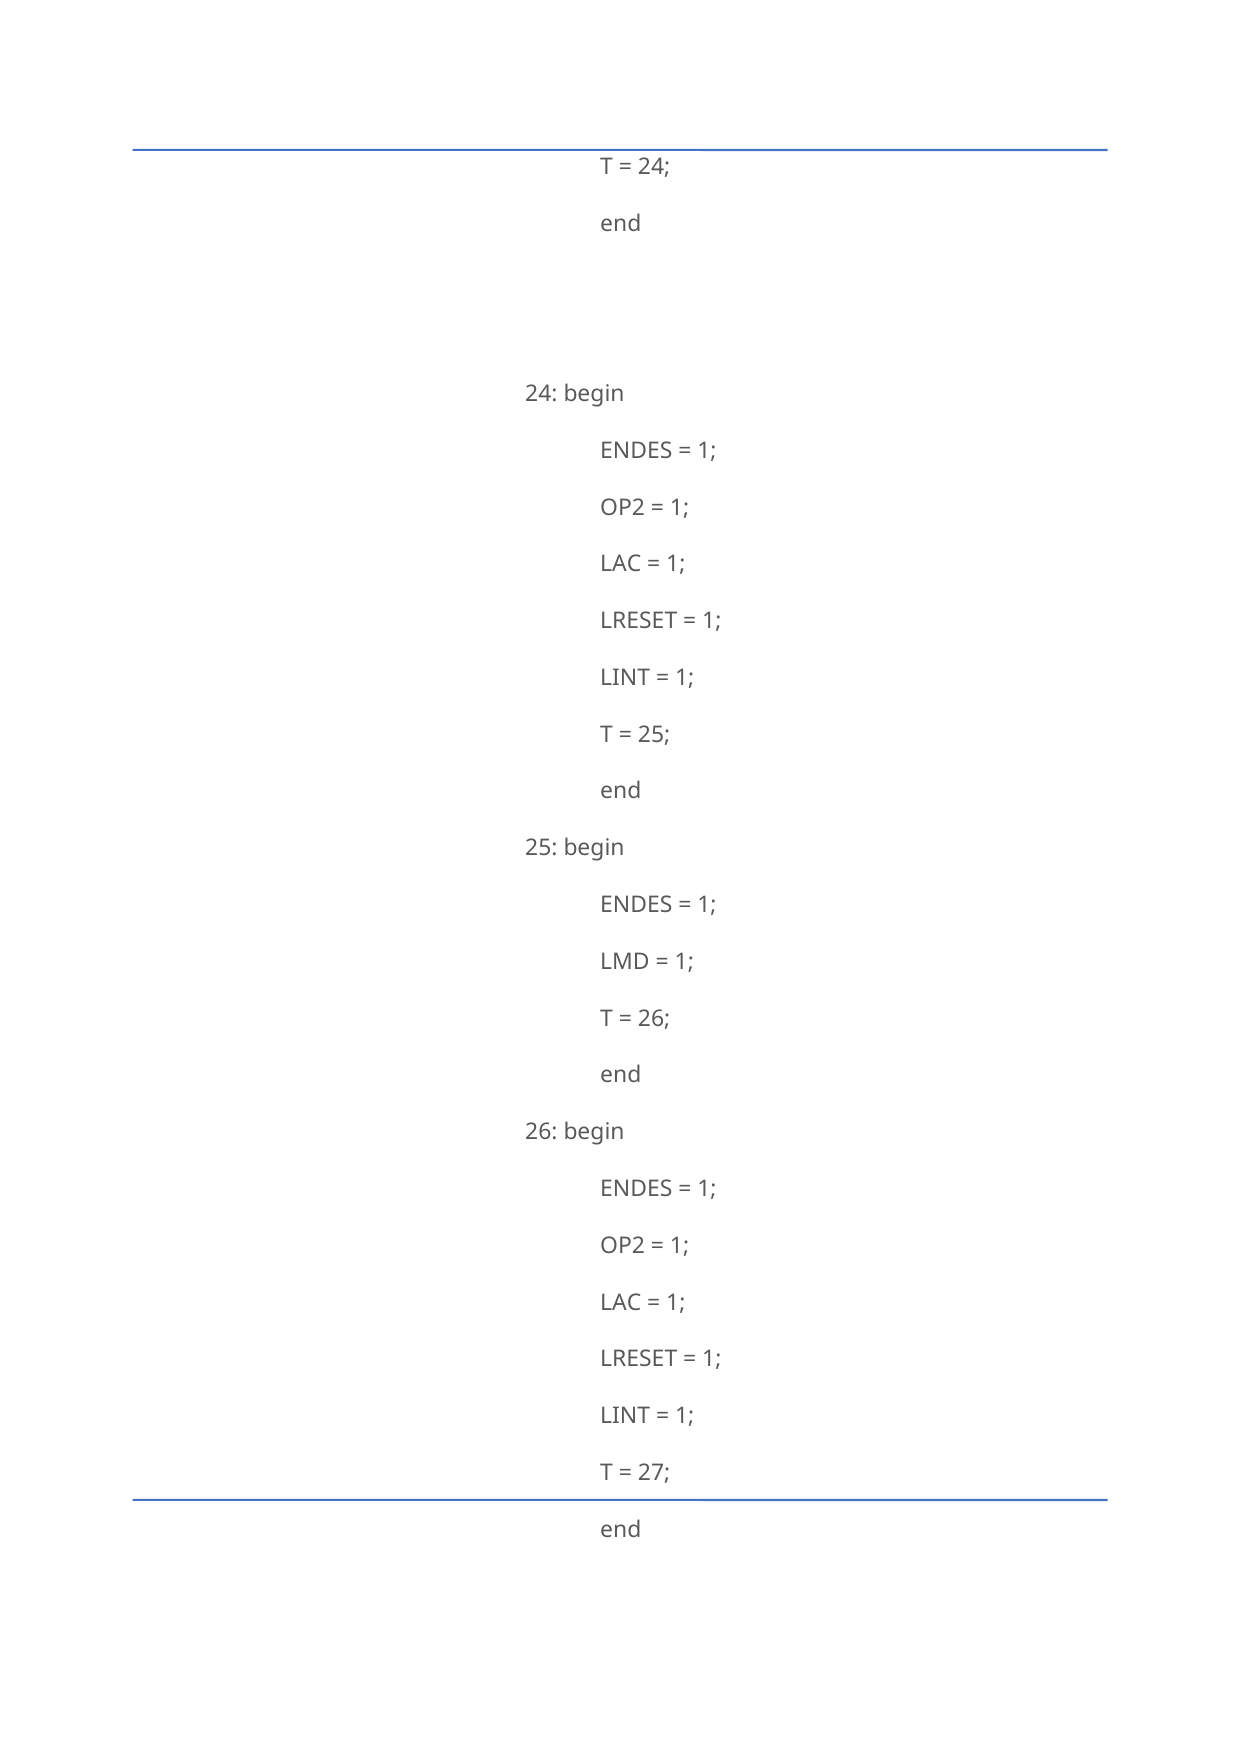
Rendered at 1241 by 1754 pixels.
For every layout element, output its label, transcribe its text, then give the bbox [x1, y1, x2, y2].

text end [225, 207, 1090, 238]
text end [225, 1058, 1090, 1089]
text T = 27; [225, 1456, 1090, 1487]
text end [225, 774, 1090, 806]
text 26: begin [225, 1115, 1090, 1146]
text ENDES = 1; [225, 888, 1090, 919]
text OP2 = 1; [225, 491, 1090, 522]
text LAC = 1; [225, 547, 1090, 579]
text T = 24; [225, 150, 1090, 181]
text 25: begin [225, 831, 1090, 862]
text LMD = 1; [225, 945, 1090, 976]
text LAC = 1; [225, 1285, 1090, 1317]
text T = 25; [225, 718, 1090, 749]
text LINT = 1; [225, 661, 1090, 692]
text 24: begin [225, 377, 1090, 408]
text ENDES = 1; [225, 434, 1090, 465]
text end [225, 1512, 1090, 1544]
text OP2 = 1; [225, 1229, 1090, 1260]
text LINT = 1; [225, 1399, 1090, 1430]
text LRESET = 1; [225, 604, 1090, 635]
text LRESET = 1; [225, 1342, 1090, 1373]
text ENDES = 1; [225, 1172, 1090, 1203]
text T = 26; [225, 1002, 1090, 1033]
